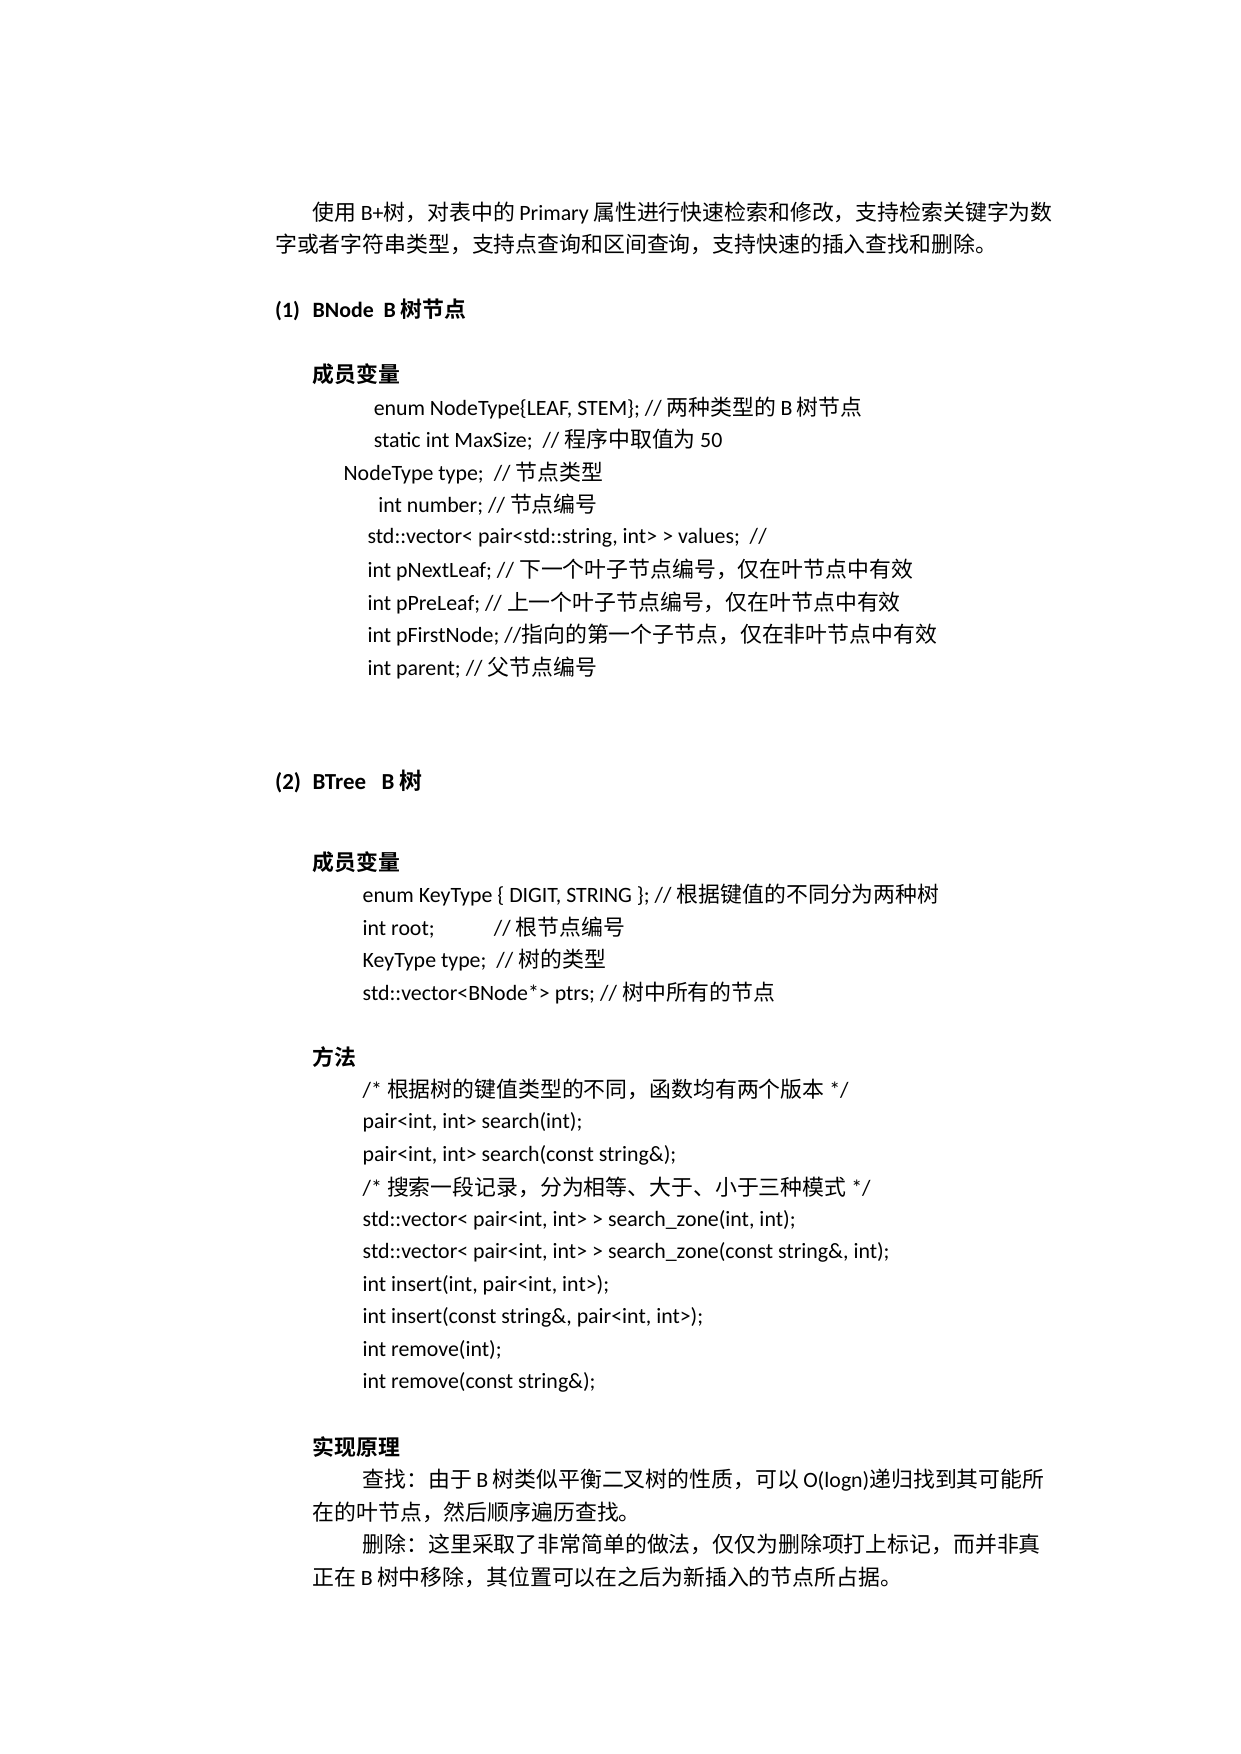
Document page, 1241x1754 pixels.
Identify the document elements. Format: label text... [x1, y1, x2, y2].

text static int MaxSize; // 程序中取值为50 [319, 422, 1053, 454]
text enum KeyType { DIGIT, STRING }; // 根据键值的不同分为两种树 [312, 877, 1053, 909]
list BTree B 树 [275, 747, 1053, 812]
list int parent; // 父节点编号 [312, 649, 1053, 682]
text KeyType type; // 树的类型 [312, 942, 1053, 974]
list int pNextLeaf; // 下一个叶子节点编号，仅在叶节点中有效 [312, 552, 1053, 584]
text NodeType type; // 节点类型 [187, 454, 1053, 487]
text 实现原理 [312, 1429, 1053, 1462]
list BNode B树节点 [275, 292, 1053, 324]
text /* 搜索一段记录，分为相等、大于、小于三种模式 */ [312, 1169, 1053, 1202]
text std::vector< pair<int, int> > search_zone(const string&, int); [312, 1234, 1053, 1267]
text int remove(int); [312, 1332, 1053, 1364]
text int remove(const string&); [312, 1364, 1053, 1397]
text /* 根据树的键值类型的不同，函数均有两个版本 */ [312, 1072, 1053, 1104]
text 方法 [312, 1039, 1053, 1072]
text int insert(int, pair<int, int>); [312, 1267, 1053, 1299]
list 使用B+树，对表中的Primary属性进行快速检索和修改，支持检索关键字为数字或者字符串类型，支持点查询和区间查询，支持快速的插入查找和删除。 [275, 194, 1053, 259]
text pair<int, int> search(int); [312, 1104, 1053, 1137]
list 成员变量 [312, 357, 1053, 389]
list int number; // 节点编号 [312, 487, 1053, 519]
list int pPreLeaf; // 上一个叶子节点编号，仅在叶节点中有效 [312, 584, 1053, 617]
text enum NodeType{LEAF, STEM}; // 两种类型的B树节点 [319, 389, 1053, 422]
text 成员变量 [312, 844, 1053, 877]
list int pFirstNode; //指向的第一个子节点，仅在非叶节点中有效 [312, 617, 1053, 649]
text 查找：由于B树类似平衡二叉树的性质，可以O(logn)递归找到其可能所在的叶节点，然后顺序遍历查找。 [312, 1462, 1053, 1527]
text std::vector< pair<int, int> > search_zone(int, int); [312, 1202, 1053, 1234]
list std::vector< pair<std::string, int> > values; // [312, 519, 1053, 552]
text int root; // 根节点编号 [312, 909, 1053, 942]
text std::vector<BNode*> ptrs; // 树中所有的节点 [312, 974, 1053, 1007]
text 删除：这里采取了非常简单的做法，仅仅为删除项打上标记，而并非真正在B树中移除，其位置可以在之后为新插入的节点所占据。 [312, 1527, 1053, 1592]
text pair<int, int> search(const string&); [312, 1137, 1053, 1169]
text int insert(const string&, pair<int, int>); [312, 1299, 1053, 1332]
